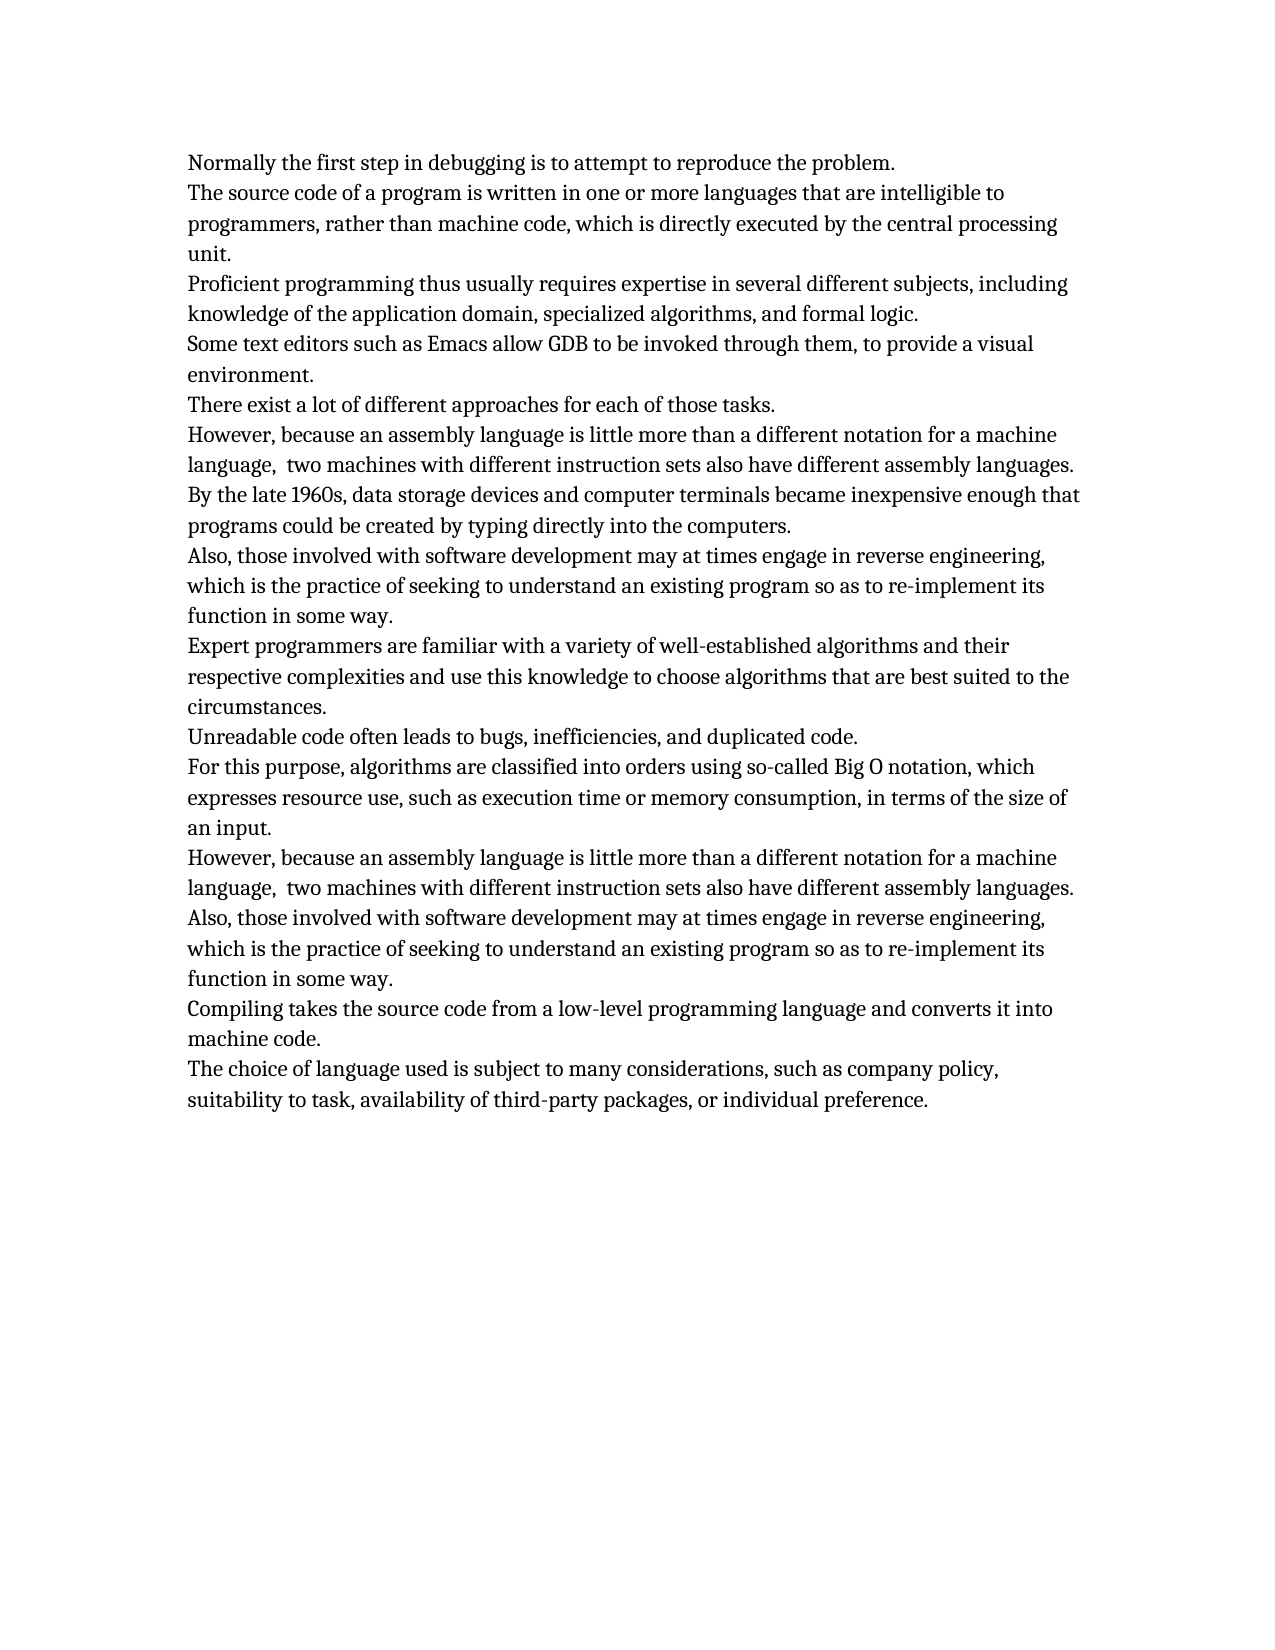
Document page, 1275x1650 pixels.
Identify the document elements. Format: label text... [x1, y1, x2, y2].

text Normally the first step in debugging is to attempt to reproduce the problem. The source code of a program is written in one or more languages that are intelligible to programmers, rather than machine code, which is directly executed by the central processing unit. Proficient programming thus usually requires expertise in several different subjects, including knowledge of the application domain, specialized algorithms, and formal logic. Some text editors such as Emacs allow GDB to be invoked through them, to provide a visual environment. There exist a lot of different approaches for each of those tasks. However, because an assembly language is little more than a different notation for a machine language, two machines with different instruction sets also have different assembly languages. By the late 1960s, data storage devices and computer terminals became inexpensive enough that programs could be created by typing directly into the computers. Also, those involved with software development may at times engage in reverse engineering, which is the practice of seeking to understand an existing program so as to re-implement its function in some way. Expert programmers are familiar with a variety of well-established algorithms and their respective complexities and use this knowledge to choose algorithms that are best suited to the circumstances. Unreadable code often leads to bugs, inefficiencies, and duplicated code. For this purpose, algorithms are classified into orders using so-called Big O notation, which expresses resource use, such as execution time or memory consumption, in terms of the size of an input. However, because an assembly language is little more than a different notation for a machine language, two machines with different instruction sets also have different assembly languages. Also, those involved with software development may at times engage in reverse engineering, which is the practice of seeking to understand an existing program so as to re-implement its function in some way. Compiling takes the source code from a low-level programming language and converts it into machine code. The choice of language used is subject to many considerations, such as company policy, suitability to task, availability of third-party packages, or individual preference. [187, 150, 1087, 1113]
